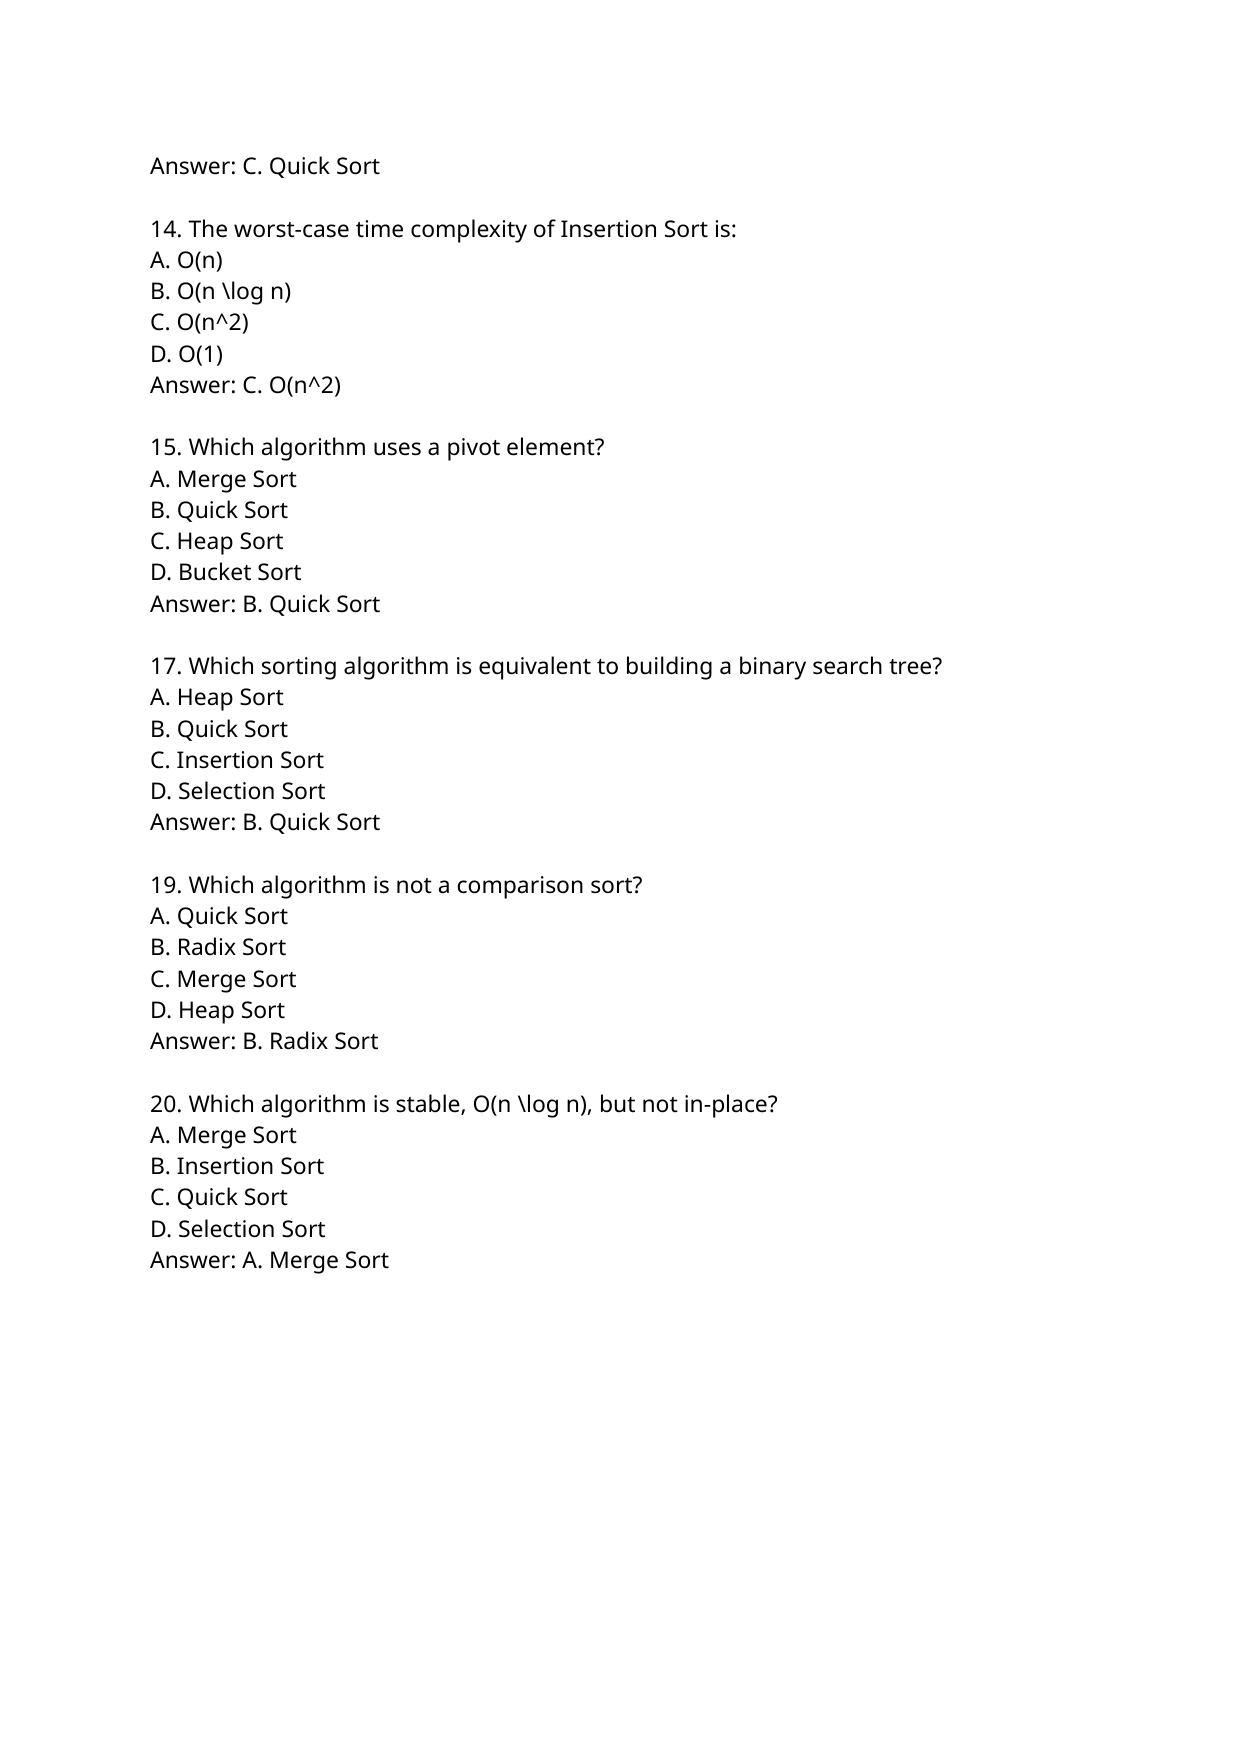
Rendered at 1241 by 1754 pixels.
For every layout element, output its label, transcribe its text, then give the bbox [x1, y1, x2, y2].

text Answer: C. O(n^2) [150, 369, 1090, 400]
text Answer: B. Quick Sort [150, 587, 1090, 619]
text Answer: C. Quick Sort [150, 150, 1090, 181]
text Answer: B. Radix Sort [150, 1025, 1090, 1056]
text D. Selection Sort [150, 775, 1090, 806]
text D. O(1) [150, 337, 1090, 369]
text 20. Which algorithm is stable, O(n \log n), but not in-place? [150, 1087, 1090, 1119]
text A. O(n) [150, 244, 1090, 275]
text B. Quick Sort [150, 494, 1090, 525]
text C. Quick Sort [150, 1181, 1090, 1212]
text A. Merge Sort [150, 1119, 1090, 1150]
text Answer: A. Merge Sort [150, 1244, 1090, 1275]
text B. Radix Sort [150, 931, 1090, 962]
text D. Selection Sort [150, 1212, 1090, 1244]
text 14. The worst-case time complexity of Insertion Sort is: [150, 212, 1090, 244]
text C. Merge Sort [150, 962, 1090, 994]
text B. Insertion Sort [150, 1150, 1090, 1181]
text D. Heap Sort [150, 994, 1090, 1025]
text A. Heap Sort [150, 681, 1090, 712]
text Answer: B. Quick Sort [150, 806, 1090, 837]
text A. Quick Sort [150, 900, 1090, 931]
text 15. Which algorithm uses a pivot element? [150, 431, 1090, 462]
text C. Insertion Sort [150, 744, 1090, 775]
text 19. Which algorithm is not a comparison sort? [150, 869, 1090, 900]
text C. O(n^2) [150, 306, 1090, 337]
text A. Merge Sort [150, 462, 1090, 494]
text B. O(n \log n) [150, 275, 1090, 306]
text B. Quick Sort [150, 712, 1090, 744]
text 17. Which sorting algorithm is equivalent to building a binary search tree? [150, 650, 1090, 681]
text C. Heap Sort [150, 525, 1090, 556]
text D. Bucket Sort [150, 556, 1090, 587]
